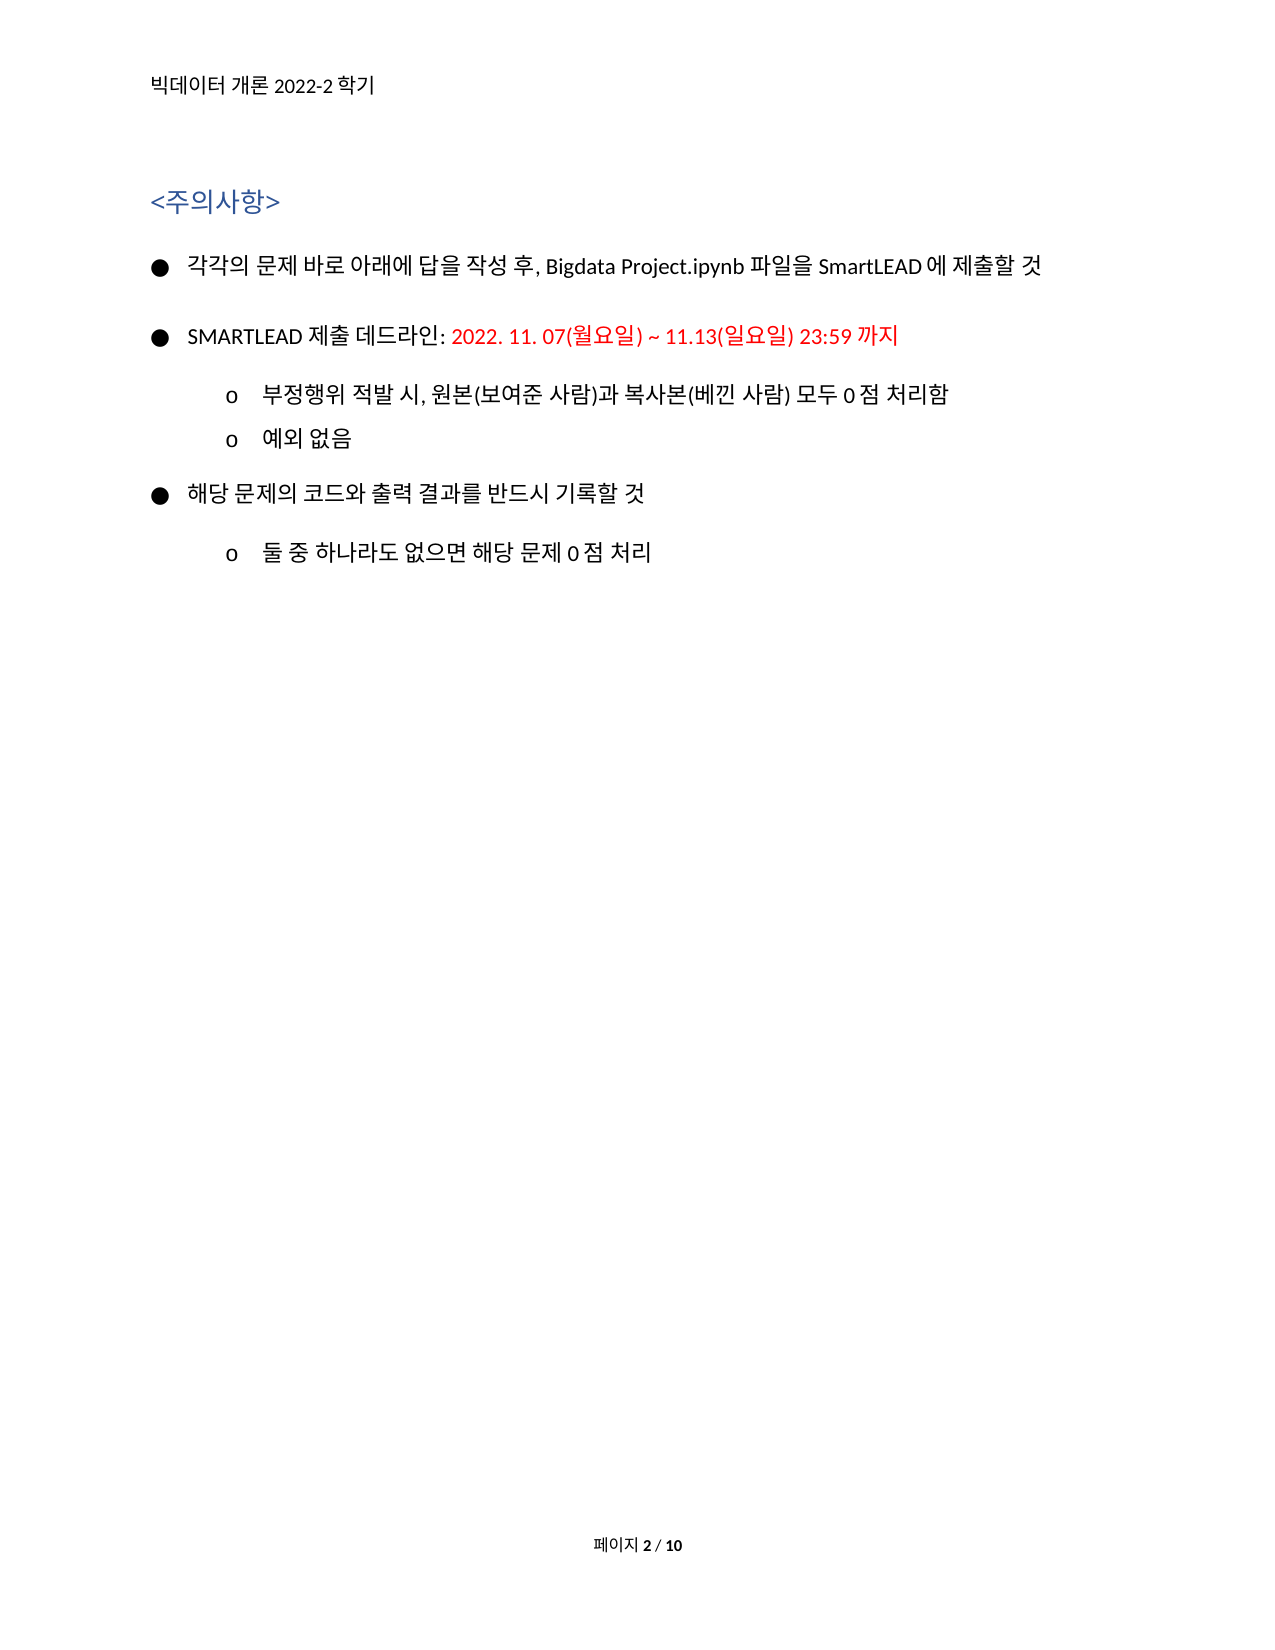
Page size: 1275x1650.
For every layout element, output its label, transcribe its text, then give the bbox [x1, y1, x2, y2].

list 부정행위 적발 시, 원본(보여준 사람)과 복사본(베낀 사람) 모두 0점 처리함 [225, 381, 1125, 410]
list SMARTLEAD 제출 데드라인: 2022. 11. 07(월요일) ~ 11.13(일요일) 23:59 까지 [150, 311, 1125, 358]
subtitle <주의사항> [150, 181, 1125, 221]
list 해당 문제의 코드와 출력 결과를 반드시 기록할 것 [150, 469, 1125, 516]
list 예외 없음 [225, 425, 1125, 454]
list 둘 중 하나라도 없으면 해당 문제 0점 처리 [225, 539, 1125, 568]
list 각각의 문제 바로 아래에 답을 작성 후, Bigdata Project.ipynb 파일을 SmartLEAD에 제출할 것 [150, 240, 1125, 287]
